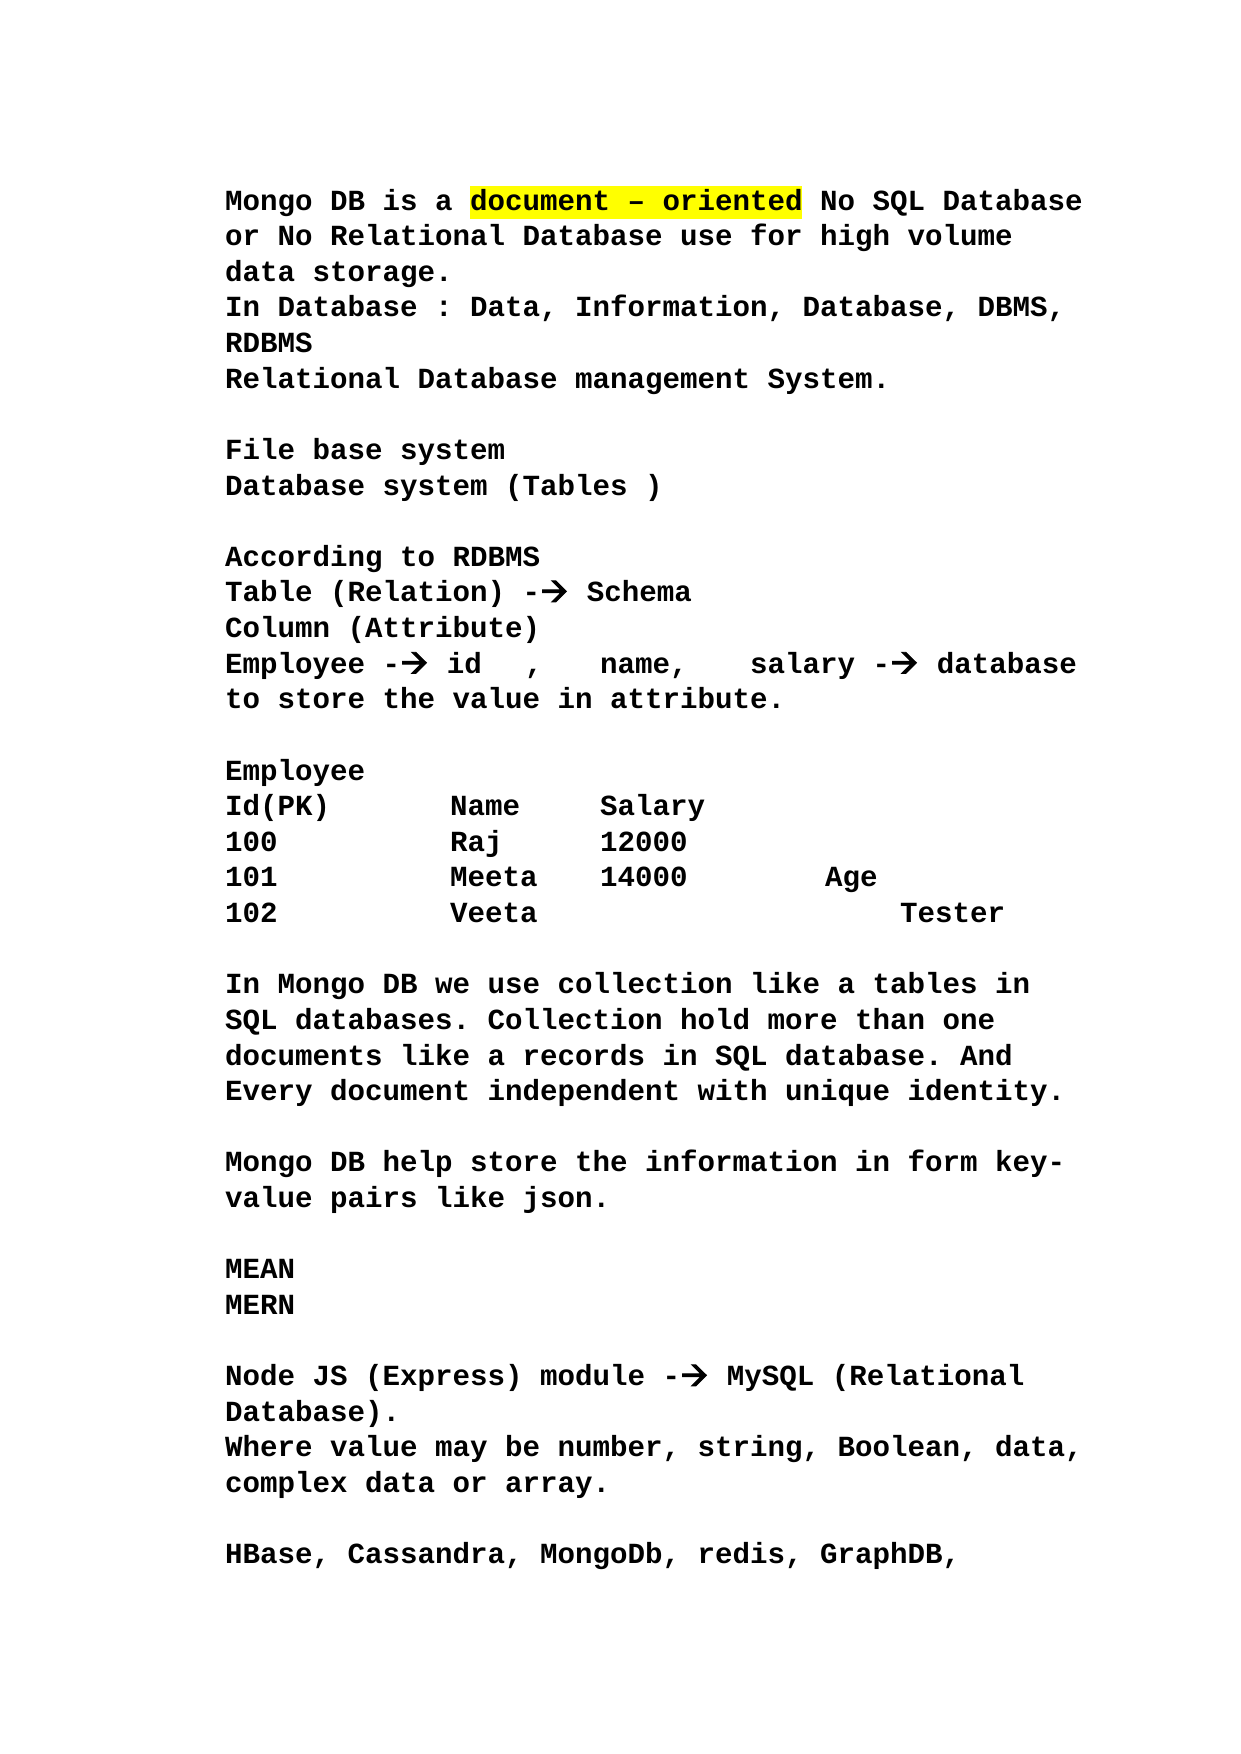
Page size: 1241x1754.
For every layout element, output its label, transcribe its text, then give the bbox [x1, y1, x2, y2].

text MEAN [225, 1254, 1090, 1287]
text According to RDBMS [225, 542, 1090, 575]
text MERN [225, 1290, 1090, 1323]
text 102 Veeta Tester [225, 898, 1090, 931]
text 100 Raj 12000 [225, 827, 1090, 860]
text 101 Meeta 14000 Age [225, 862, 1090, 896]
text HBase, Cassandra, MongoDb, redis, GraphDB, [225, 1539, 1090, 1572]
text Mongo DB help store the information in form key-value pairs like json. [225, 1147, 1090, 1216]
text Database system (Tables ) [225, 471, 1090, 504]
text Node JS (Express) module - MySQL (Relational Database). [225, 1361, 1090, 1430]
text Where value may be number, string, Boolean, data, complex data or array. [225, 1432, 1090, 1501]
text File base system [225, 435, 1090, 468]
text In Mongo DB we use collection like a tables in SQL databases. Collection hold more than one documents like a records in SQL database. And Every document independent with unique identity. [225, 969, 1090, 1109]
text In Database : Data, Information, Database, DBMS, RDBMS [225, 292, 1090, 361]
text Column (Attribute) [225, 613, 1090, 646]
text Employee [225, 756, 1090, 789]
text Relational Database management System. [225, 364, 1090, 397]
text Employee - id , name, salary - database to store the value in attribute. [225, 649, 1090, 717]
text Id(PK) Name Salary [225, 791, 1090, 824]
text Table (Relation) - Schema [225, 577, 1090, 611]
text Mongo DB is a document – oriented No SQL Database or No Relational Database use for high volume data storage. [225, 186, 1090, 290]
